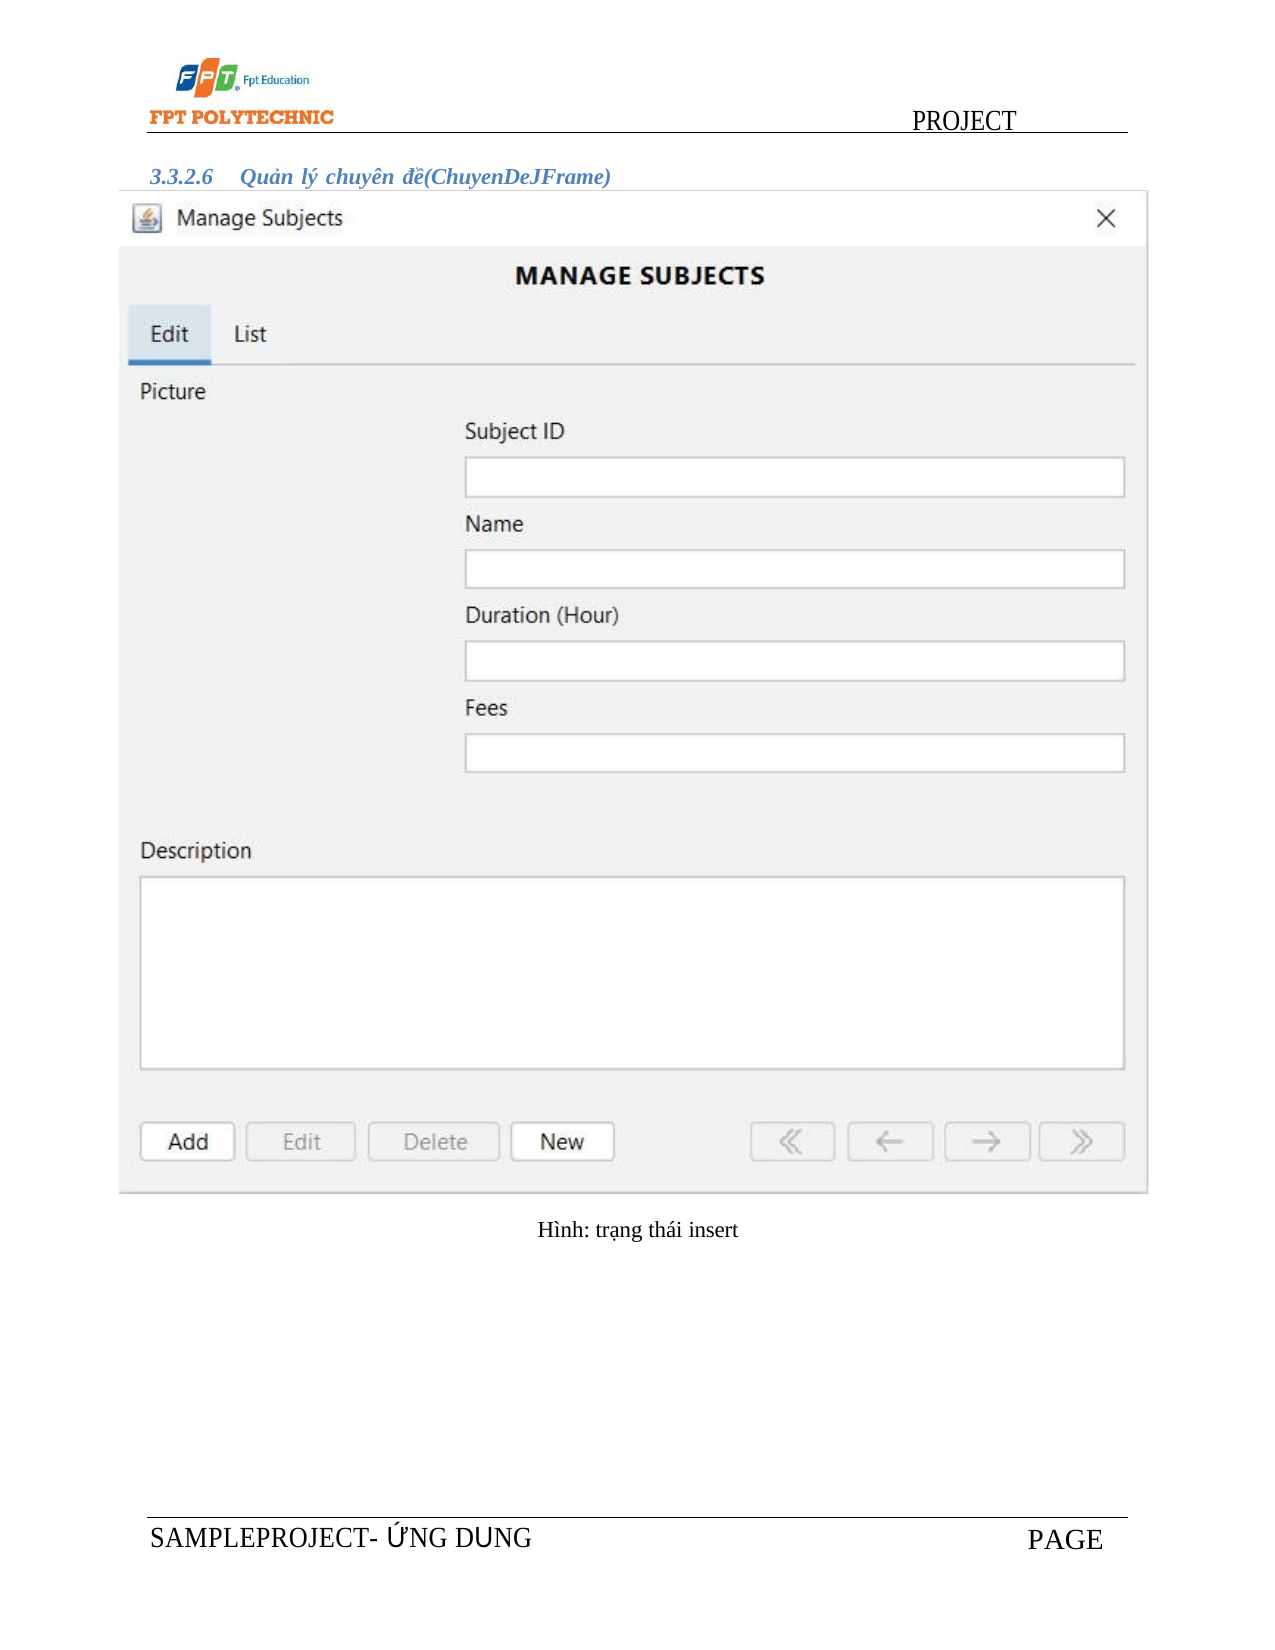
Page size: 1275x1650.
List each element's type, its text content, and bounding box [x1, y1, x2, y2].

picture [150, 58, 334, 124]
picture [118, 190, 1149, 1194]
text Hình: trạng thái insert [84, 1216, 1192, 1242]
subtitle Quản lý chuyên đề(ChuyenDeJFrame) [150, 163, 1217, 190]
